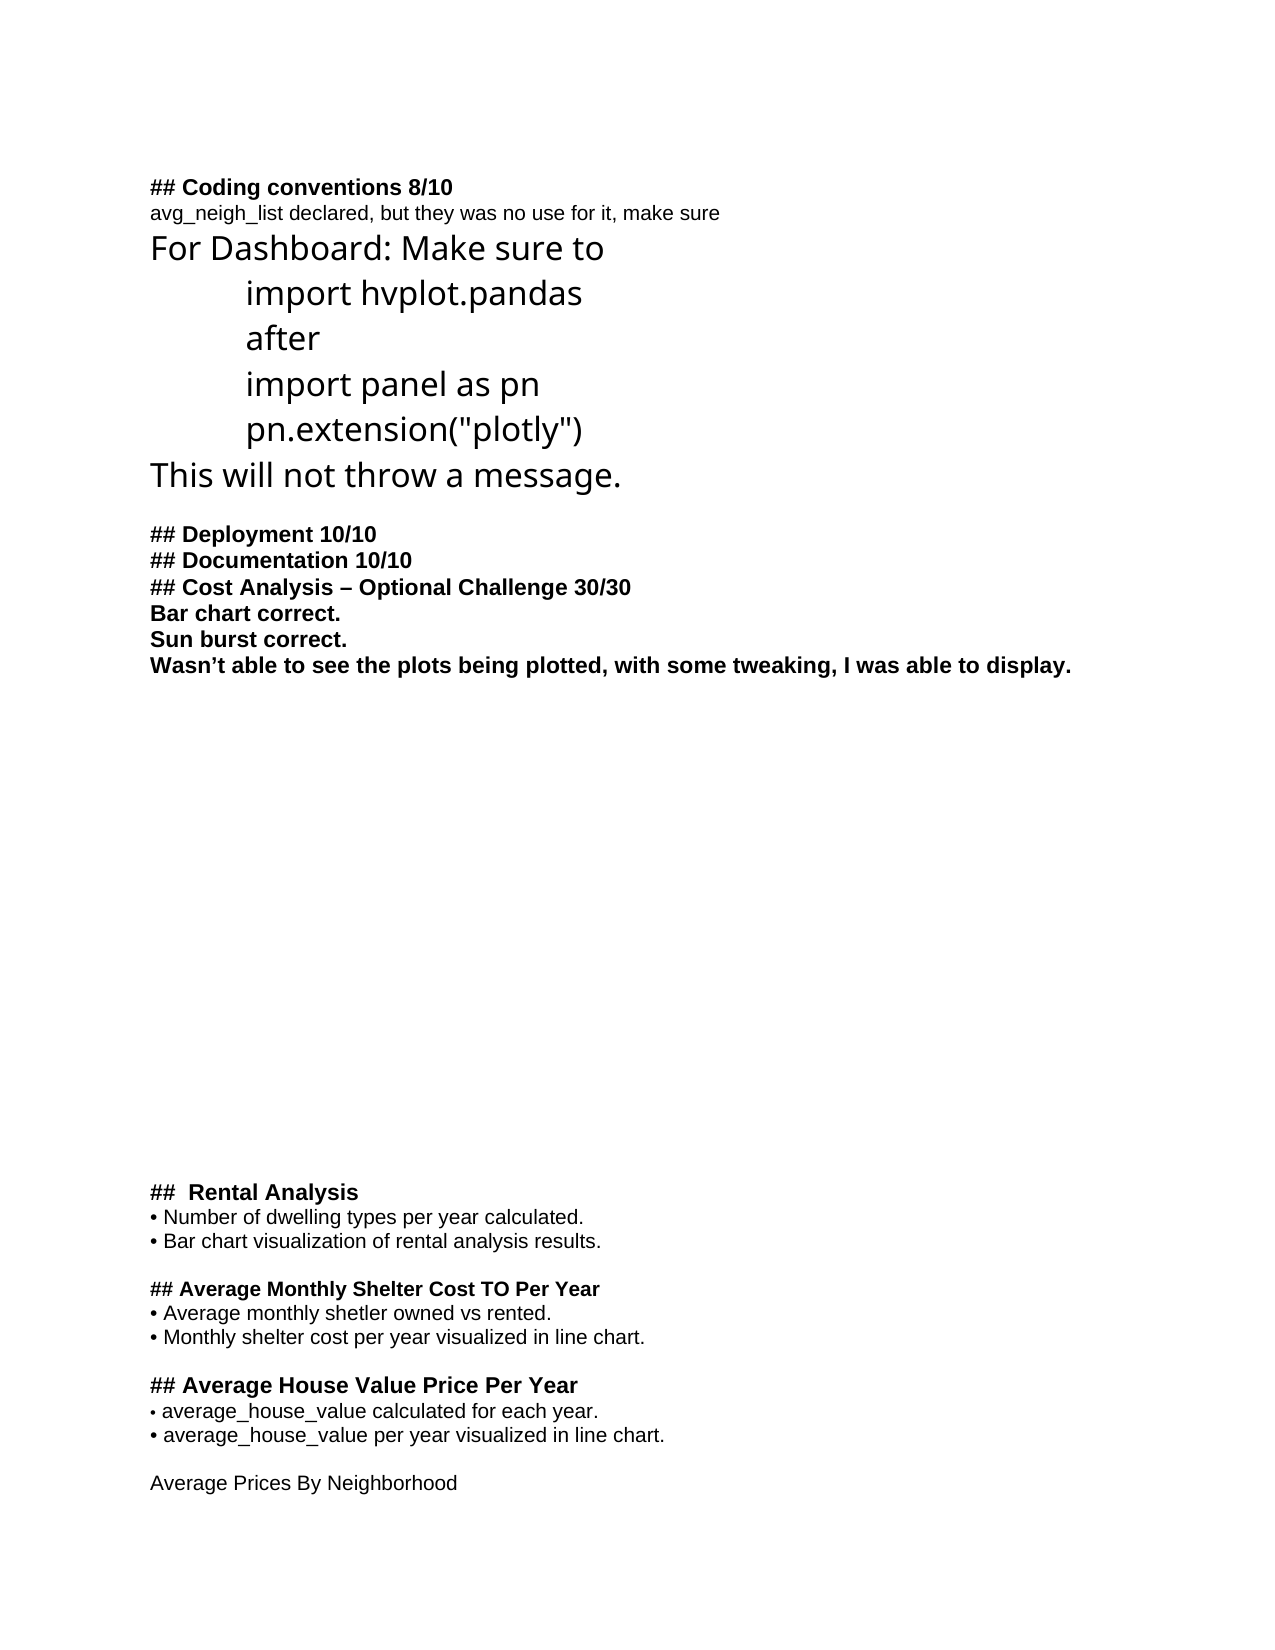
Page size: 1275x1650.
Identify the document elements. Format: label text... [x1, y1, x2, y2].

text ## Coding conventions 8/10 [150, 174, 1125, 200]
text pn.extension("plotly") [150, 406, 1125, 451]
text For Dashboard: Make sure to [150, 224, 1125, 270]
text ## Documentation 10/10 ## Cost Analysis – Optional Challenge 30/30 [150, 547, 1125, 600]
text Bar chart correct. [150, 600, 1125, 626]
text import panel as pn [150, 361, 1125, 406]
text ## Deployment 10/10 [150, 521, 1125, 547]
text Wasn’t able to see the plots being plotted, with some tweaking, I was able to display. [150, 652, 1125, 679]
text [150, 1372, 1125, 1495]
text import hvplot.pandas [150, 270, 1125, 315]
text This will not throw a message. [150, 451, 1125, 497]
text ## Rental Analysis • Number of dwelling types per year calculated. • Bar chart visualization of rental analysis results. ## Average Monthly Shelter Cost TO Per Year • Average monthly shetler owned vs rented. • Monthly shelter cost per year visualized in line chart. [150, 1178, 1125, 1348]
text after [150, 315, 1125, 361]
text Sun burst correct. [150, 626, 1125, 652]
text avg_neigh_list declared, but they was no use for it, make sure [150, 200, 1125, 224]
